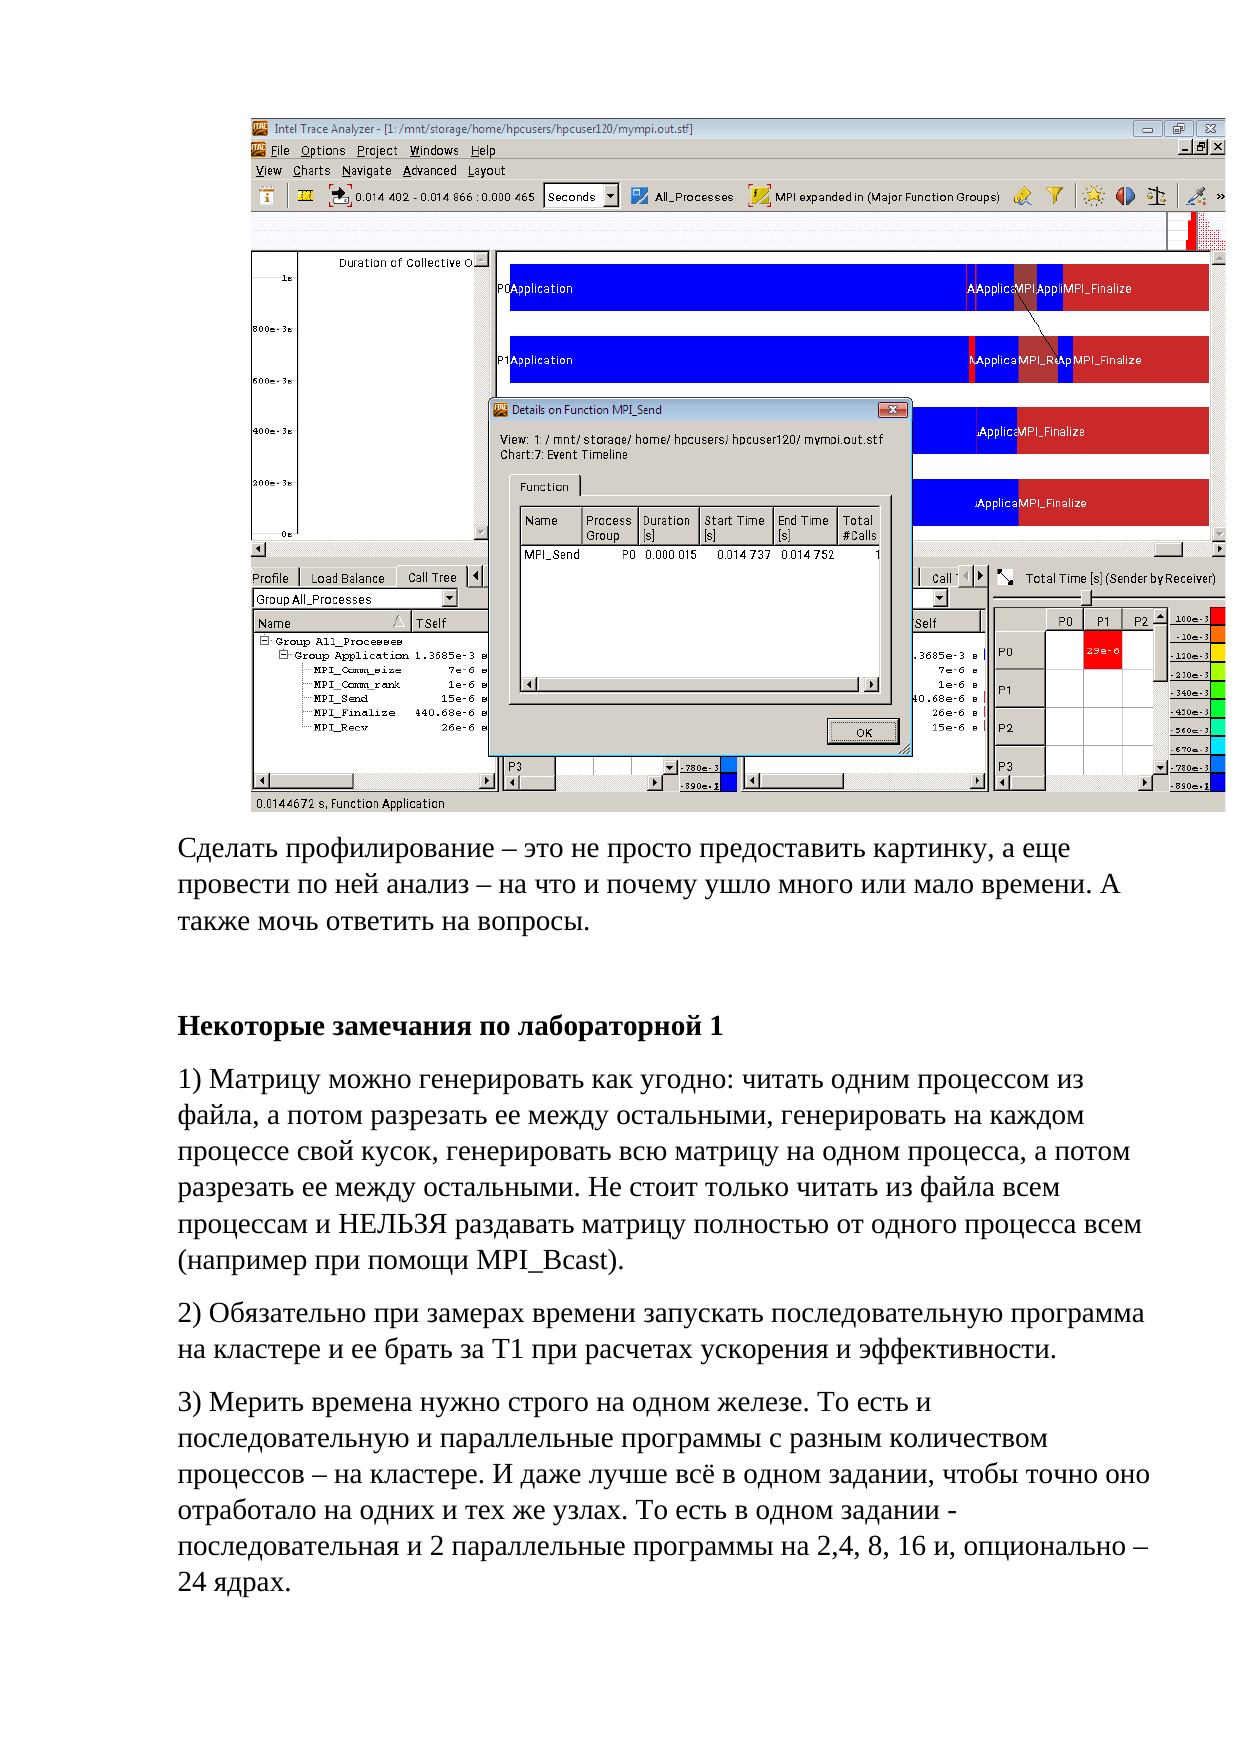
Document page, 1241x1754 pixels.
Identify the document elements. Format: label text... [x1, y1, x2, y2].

text 2) Обязательно при замерах времени запускать последовательную программа на кластере и ее брать за T1 при расчетах ускорения и эффективности. [177, 1295, 1152, 1364]
text Сделать профилирование – это не просто предоставить картинку, а еще провести по ней анализ – на что и почему ушло много или мало времени. А также мочь ответить на вопросы. [177, 830, 1152, 936]
text 3) Мерить времена нужно строго на одном железе. То есть и последовательную и параллельные программы с разным количеством процессов – на кластере. И даже лучше всё в одном задании, чтобы точно оно отработало на одних и тех же узлах. То есть в одном задании - последовательная и 2 параллельные программы на 2,4, 8, 16 и, опционально – 24 ядрах. [177, 1384, 1152, 1598]
picture [251, 118, 1226, 812]
text Некоторые замечания по лабораторной 1 [177, 1008, 1152, 1042]
text 1) Матрицу можно генерировать как угодно: читать одним процессом из файла, а потом разрезать ее между остальными, генерировать на каждом процессе свой кусок, генерировать всю матрицу на одном процесса, а потом разрезать ее между остальными. Не стоит только читать из файла всем процессам и НЕЛЬЗЯ раздавать матрицу полностью от одного процесса всем (например при помощи MPI_Bcast). [177, 1061, 1152, 1275]
